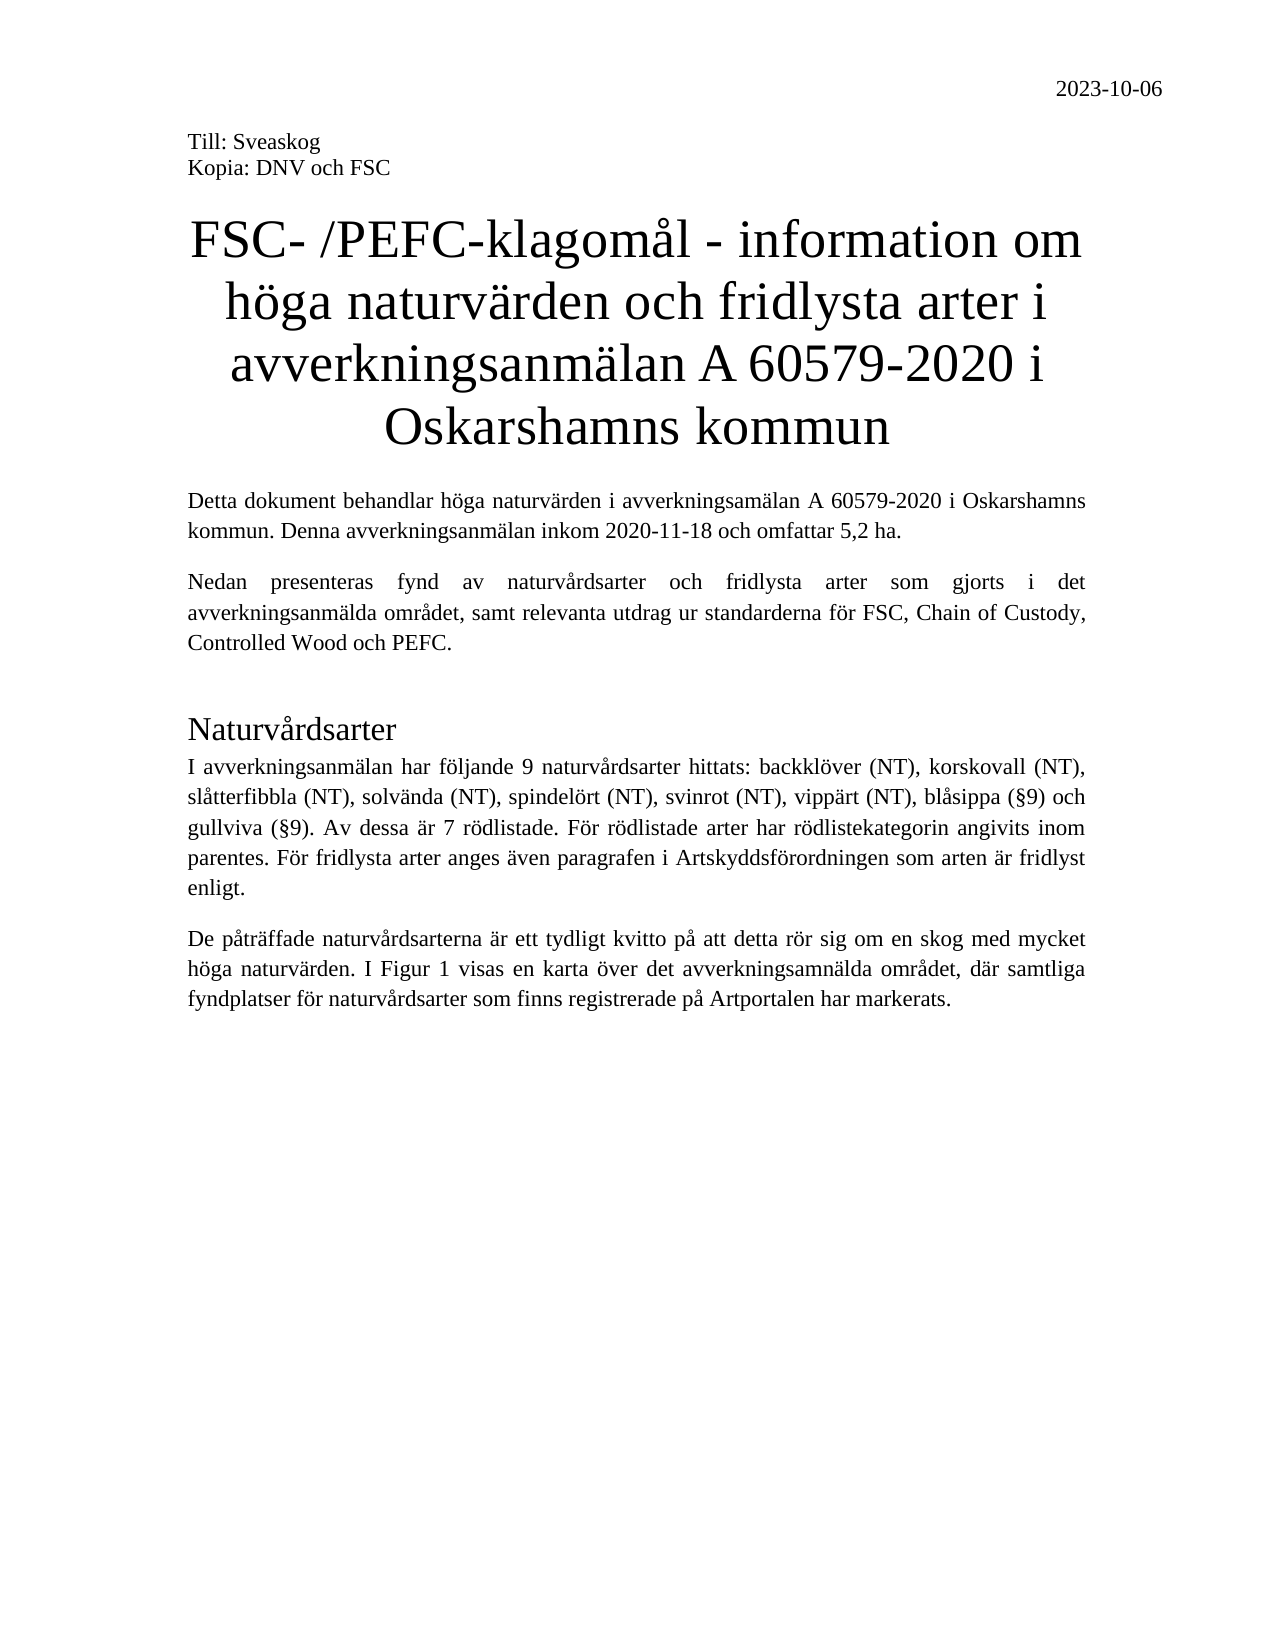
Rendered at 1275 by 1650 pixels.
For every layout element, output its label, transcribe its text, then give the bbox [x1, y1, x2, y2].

title FSC- /PEFC-klagomål - information om höga naturvärden och fridlysta arter i avverkningsanmälan A 60579-2020 i Oskarshamns kommun [187, 207, 1087, 456]
text Detta dokument behandlar höga naturvärden i avverkningsamälan A 60579-2020 i Oskarshamns kommun. Denna avverkningsanmälan inkom 2020-11-18 och omfattar 5,2 ha. [187, 487, 1087, 544]
text De påträffade naturvårdsarterna är ett tydligt kvitto på att detta rör sig om en skog med mycket höga naturvärden. I Figur 1 visas en karta över det avverkningsamnälda området, där samtliga fyndplatser för naturvårdsarter som finns registrerade på Artportalen har markerats. [187, 925, 1087, 1012]
text Nedan presenteras fynd av naturvårdsarter och fridlysta arter som gjorts i det avverkningsanmälda området, samt relevanta utdrag ur standarderna för FSC, Chain of Custody, Controlled Wood och PEFC. [187, 568, 1087, 655]
subtitle Naturvårdsarter [187, 709, 1087, 747]
text I avverkningsanmälan har följande 9 naturvårdsarter hittats: backklöver (NT), korskovall (NT), slåtterfibbla (NT), solvända (NT), spindelört (NT), svinrot (NT), vippärt (NT), blåsippa (§9) och gullviva (§9). Av dessa är 7 rödlistade. För rödlistade arter har rödlistekategorin angivits inom parentes. För fridlysta arter anges även paragrafen i Artskyddsförordningen som arten är fridlyst enligt. [187, 753, 1087, 900]
